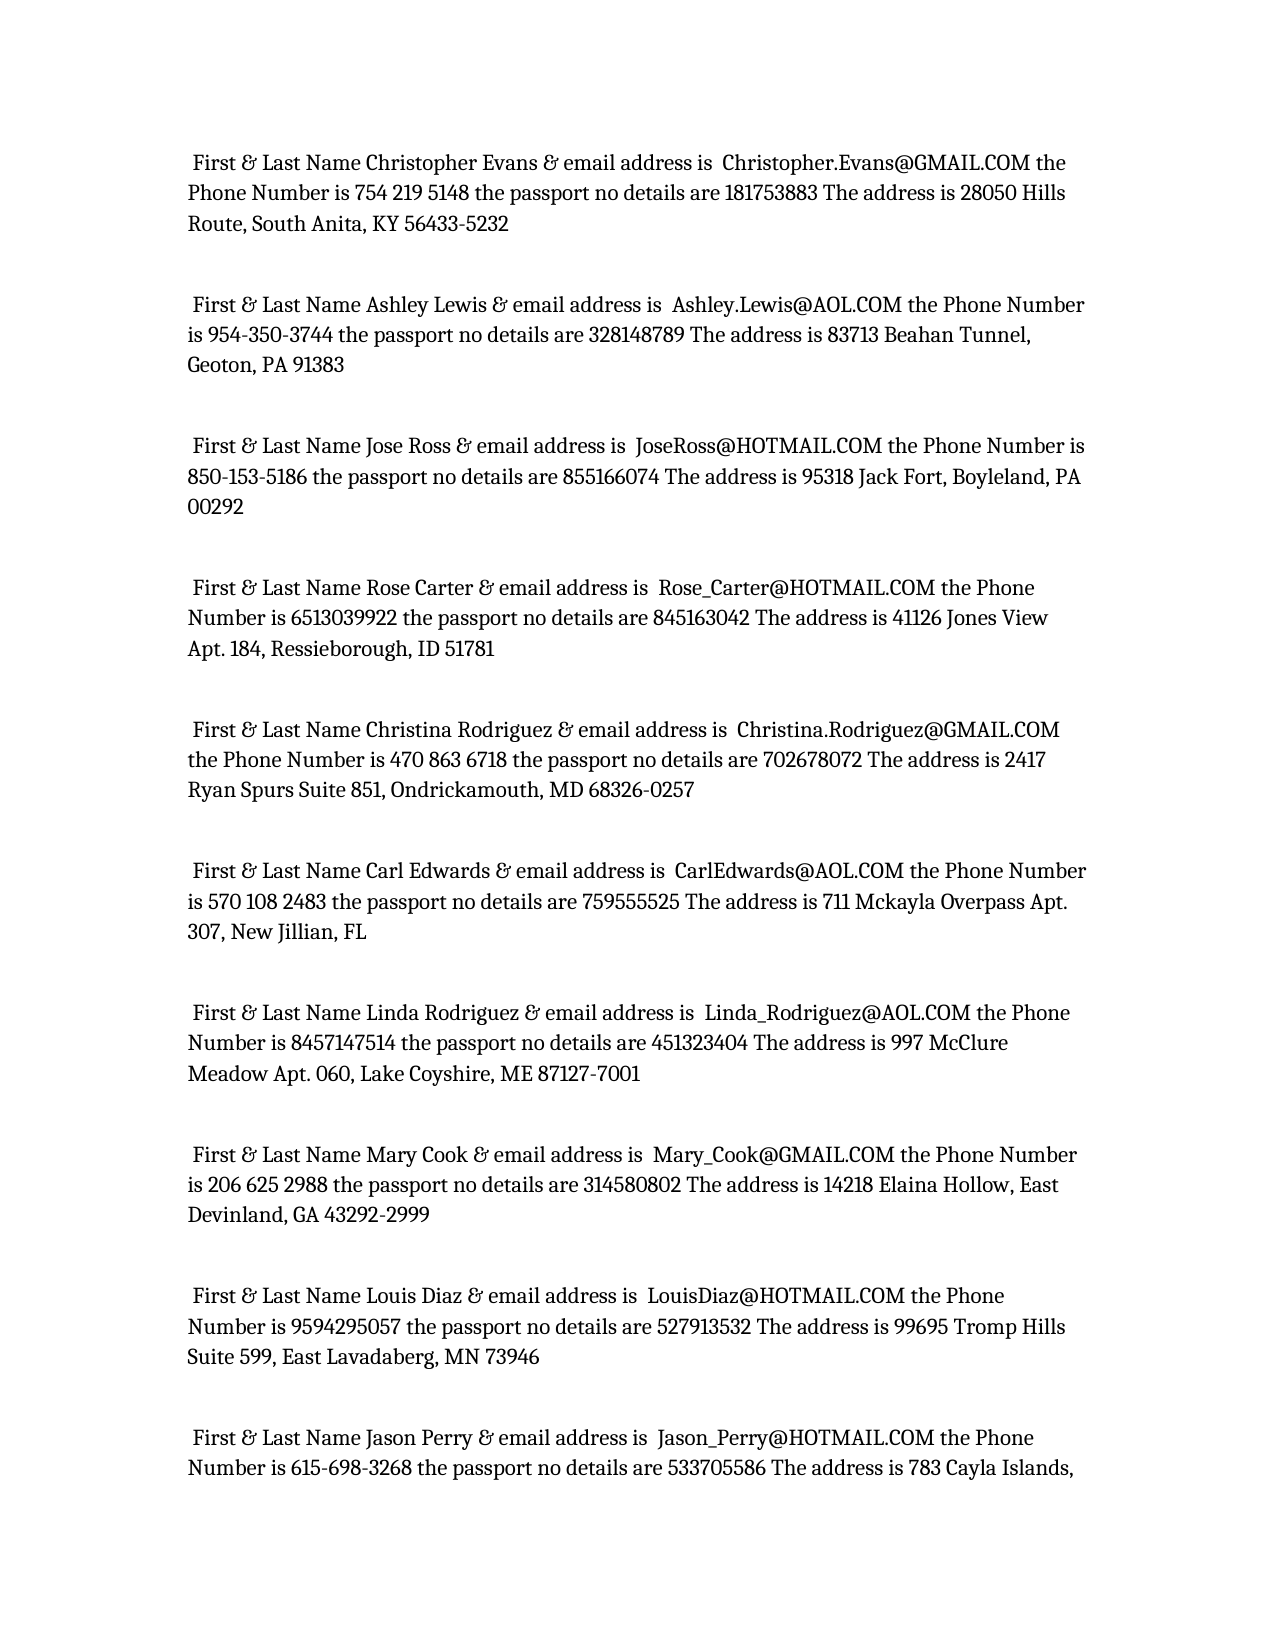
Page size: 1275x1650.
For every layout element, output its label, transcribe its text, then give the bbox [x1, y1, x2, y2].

text First & Last Name Carl Edwards & email address is CarlEdwards@AOL.COM the Phone Number is 570 108 2483 the passport no details are 759555525 The address is 711 Mckayla Overpass Apt. 307, New Jillian, FL [187, 858, 1087, 975]
text First & Last Name Jose Ross & email address is JoseRoss@HOTMAIL.COM the Phone Number is 850-153-5186 the passport no details are 855166074 The address is 95318 Jack Fort, Boyleland, PA 00292 [187, 433, 1087, 550]
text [187, 1425, 1087, 1482]
text First & Last Name Christina Rodriguez & email address is Christina.Rodriguez@GMAIL.COM the Phone Number is 470 863 6718 the passport no details are 702678072 The address is 2417 Ryan Spurs Suite 851, Ondrickamouth, MD 68326-0257 [187, 717, 1087, 834]
text First & Last Name Christopher Evans & email address is Christopher.Evans@GMAIL.COM the Phone Number is 754 219 5148 the passport no details are 181753883 The address is 28050 Hills Route, South Anita, KY 56433-5232 [187, 150, 1087, 267]
text First & Last Name Rose Carter & email address is Rose_Carter@HOTMAIL.COM the Phone Number is 6513039922 the passport no details are 845163042 The address is 41126 Jones View Apt. 184, Ressieborough, ID 51781 [187, 575, 1087, 692]
text First & Last Name Linda Rodriguez & email address is Linda_Rodriguez@AOL.COM the Phone Number is 8457147514 the passport no details are 451323404 The address is 997 McClure Meadow Apt. 060, Lake Coyshire, ME 87127-7001 [187, 1000, 1087, 1117]
text First & Last Name Louis Diaz & email address is LouisDiaz@HOTMAIL.COM the Phone Number is 9594295057 the passport no details are 527913532 The address is 99695 Tromp Hills Suite 599, East Lavadaberg, MN 73946 [187, 1283, 1087, 1400]
text First & Last Name Mary Cook & email address is Mary_Cook@GMAIL.COM the Phone Number is 206 625 2988 the passport no details are 314580802 The address is 14218 Elaina Hollow, East Devinland, GA 43292-2999 [187, 1142, 1087, 1259]
text First & Last Name Ashley Lewis & email address is Ashley.Lewis@AOL.COM the Phone Number is 954-350-3744 the passport no details are 328148789 The address is 83713 Beahan Tunnel, Geoton, PA 91383 [187, 292, 1087, 409]
